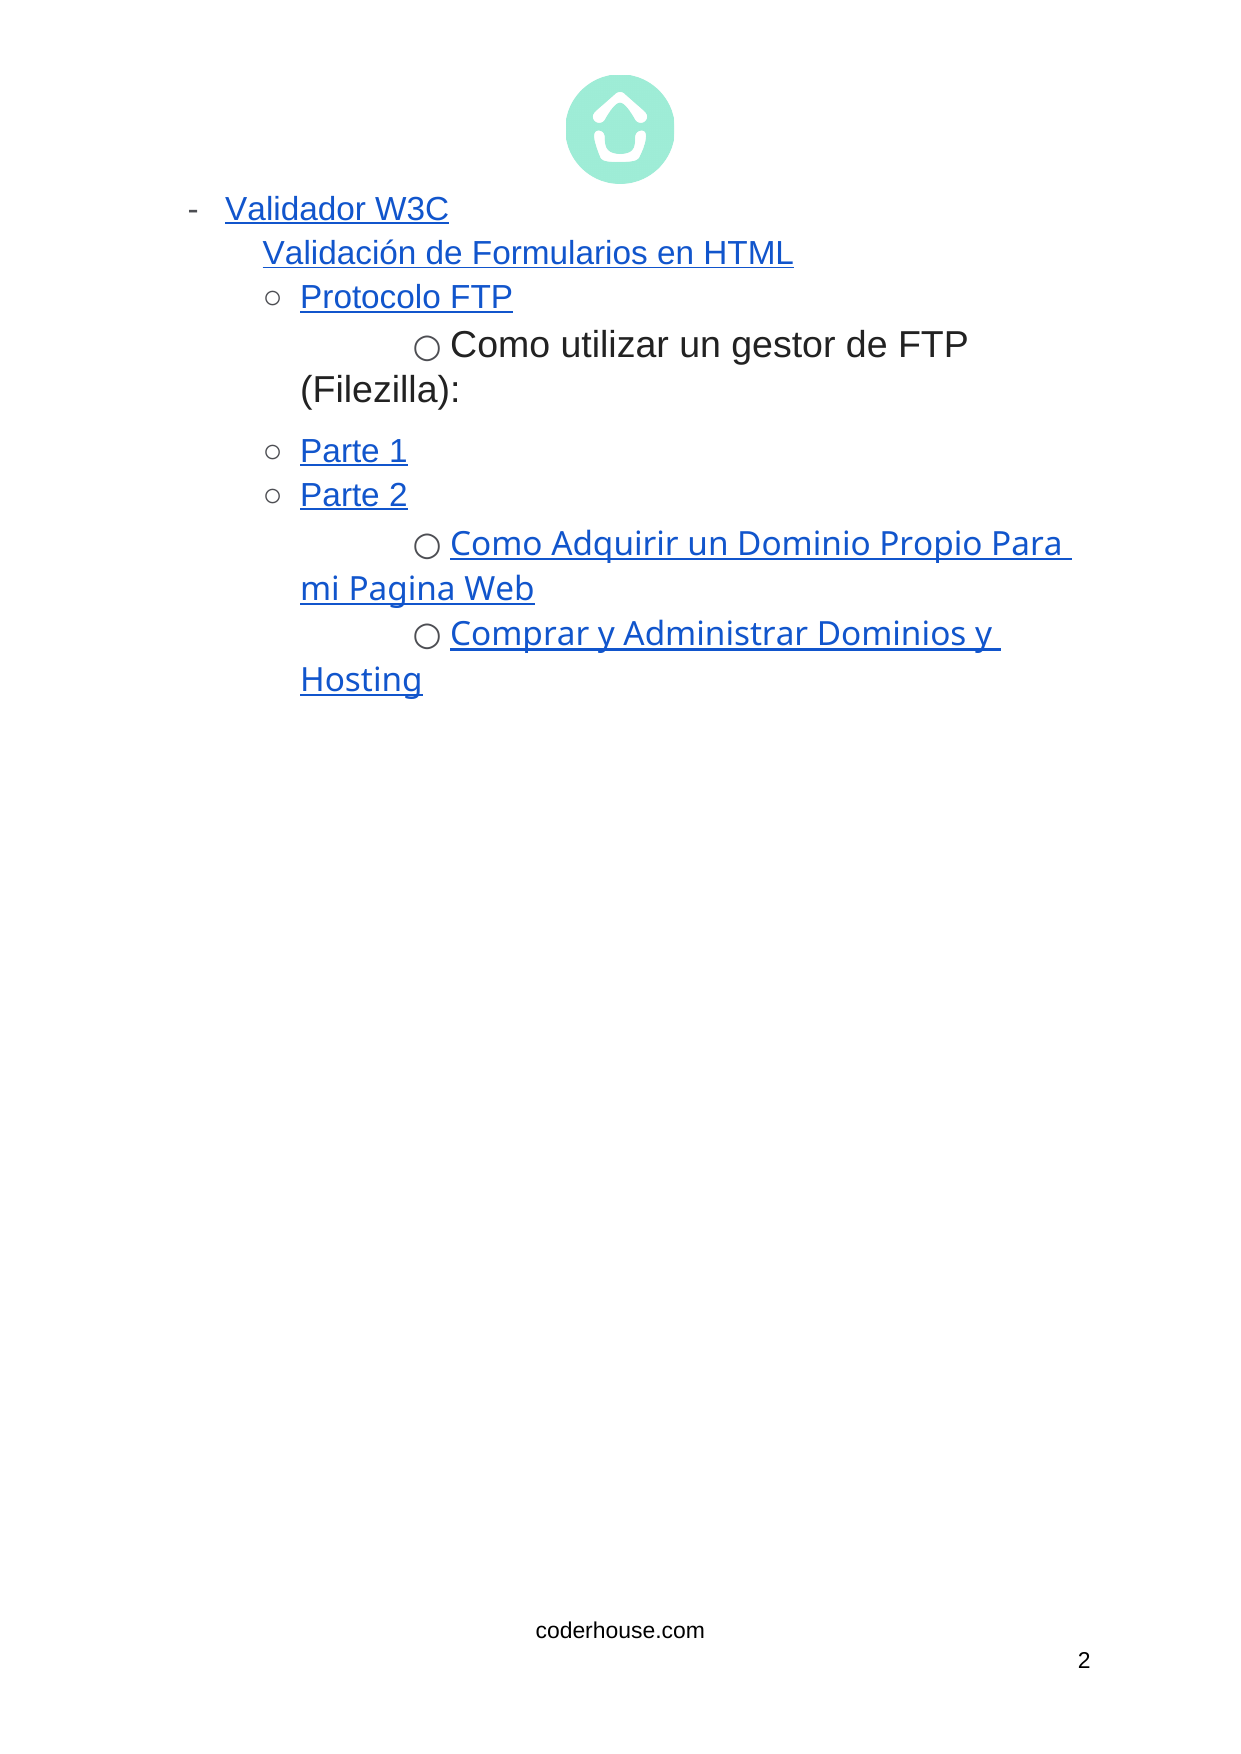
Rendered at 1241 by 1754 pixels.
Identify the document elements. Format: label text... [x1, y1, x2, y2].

list Parte 1 [262, 431, 1090, 469]
list Validador W3C [187, 189, 1090, 227]
picture [566, 75, 675, 184]
subtitle Como utilizar un gestor de FTP (Filezilla): [300, 322, 1090, 410]
text Validación de Formularios en HTML [262, 233, 1090, 272]
list Parte 2 [262, 475, 1090, 513]
subtitle Comprar y Administrar Dominios y Hosting [300, 610, 1090, 701]
list Protocolo FTP [262, 277, 1090, 316]
subtitle Como Adquirir un Dominio Propio Para mi Pagina Web [300, 519, 1090, 610]
